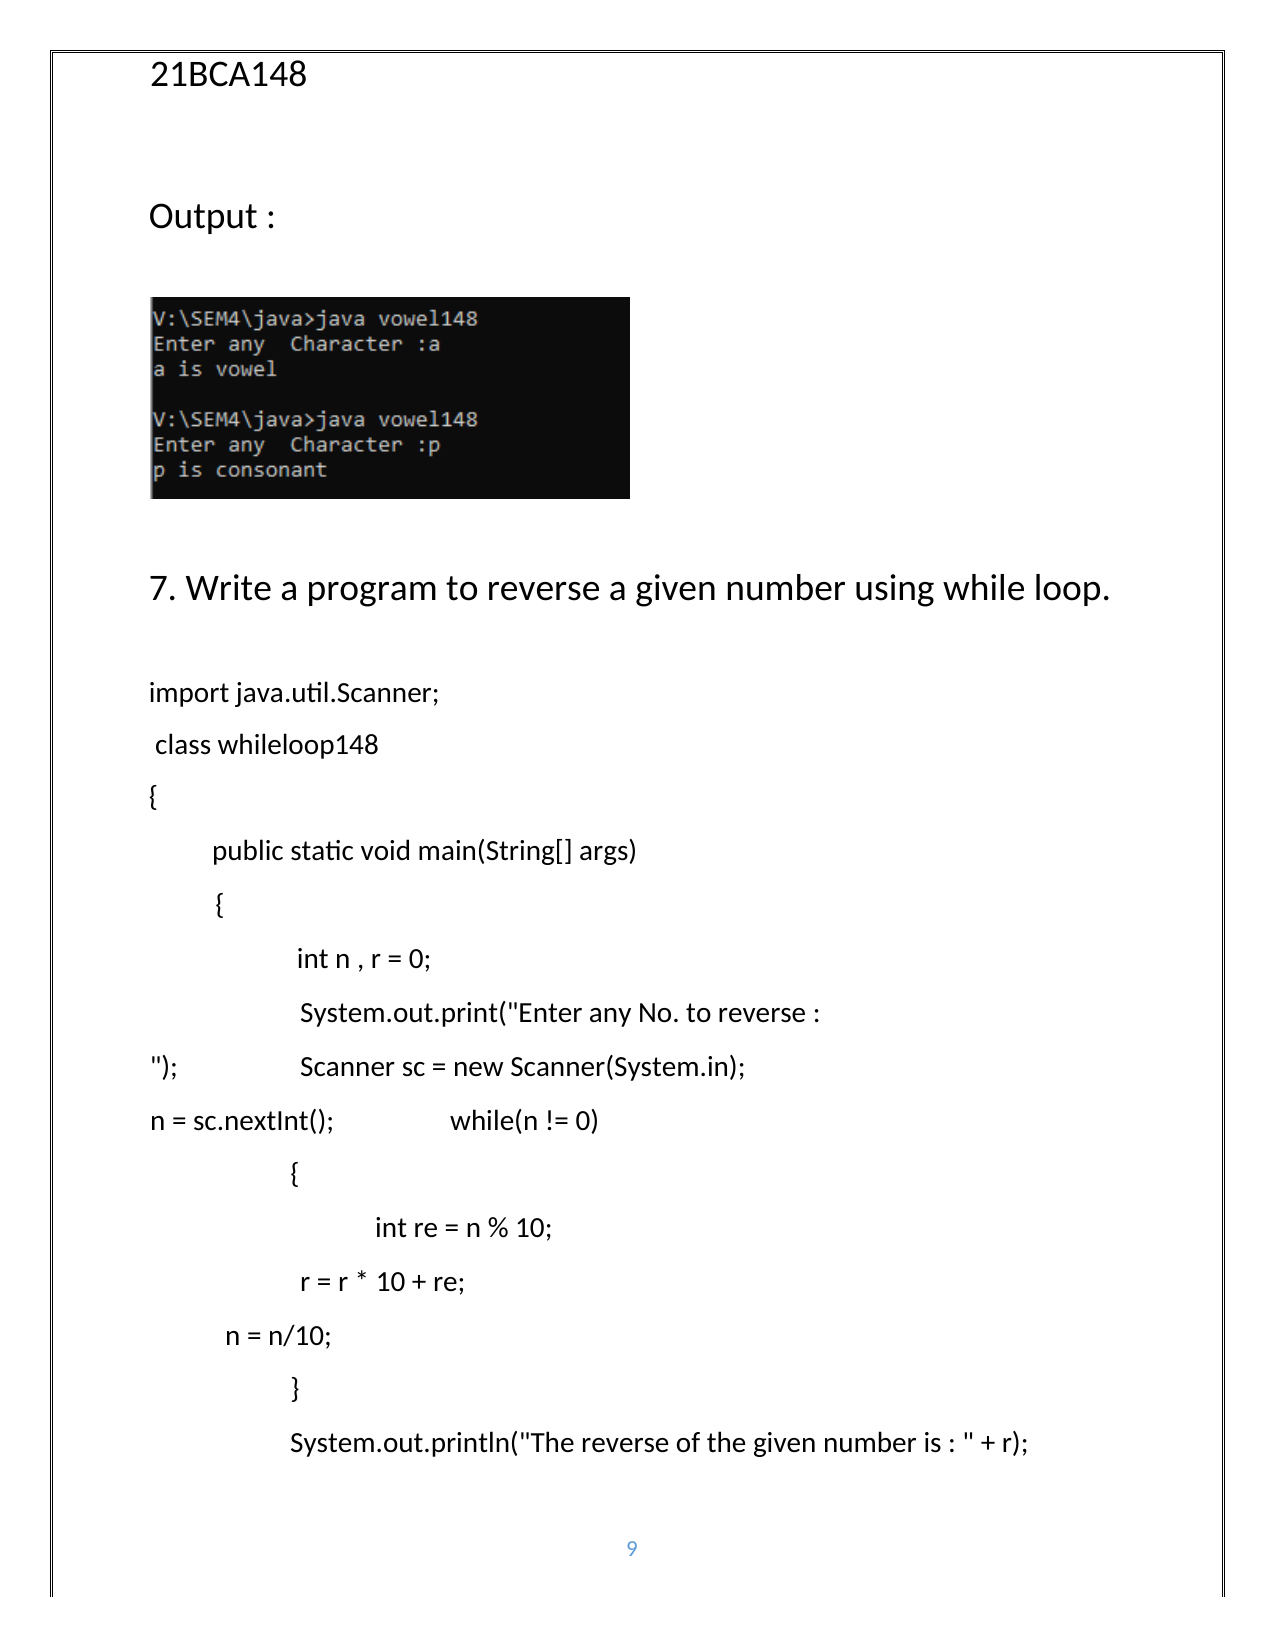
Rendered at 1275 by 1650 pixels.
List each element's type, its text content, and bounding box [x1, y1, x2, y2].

text class whileloop148 [148, 726, 504, 762]
text System.out.println("The reverse of the given number is : " + r); [148, 1424, 1113, 1460]
text Output : [148, 192, 1113, 238]
text import java.util.Scanner; [148, 674, 504, 709]
text System.out.print("Enter any No. to reverse : "); Scanner sc = new Scanner(System.in); n = sc.nextInt(); while(n != 0) [148, 994, 856, 1137]
text { [148, 778, 1113, 814]
text { [148, 1155, 1113, 1191]
text { [148, 886, 1113, 922]
picture [150, 297, 630, 499]
text public static void main(String[] args) [148, 832, 1113, 868]
text int n , r = 0; [148, 940, 1113, 976]
text int re = n % 10; r = r * 10 + re; n = n/10; [148, 1209, 576, 1352]
text 7. Write a program to reverse a given number using while loop. [148, 564, 1113, 610]
text } [148, 1371, 1113, 1406]
